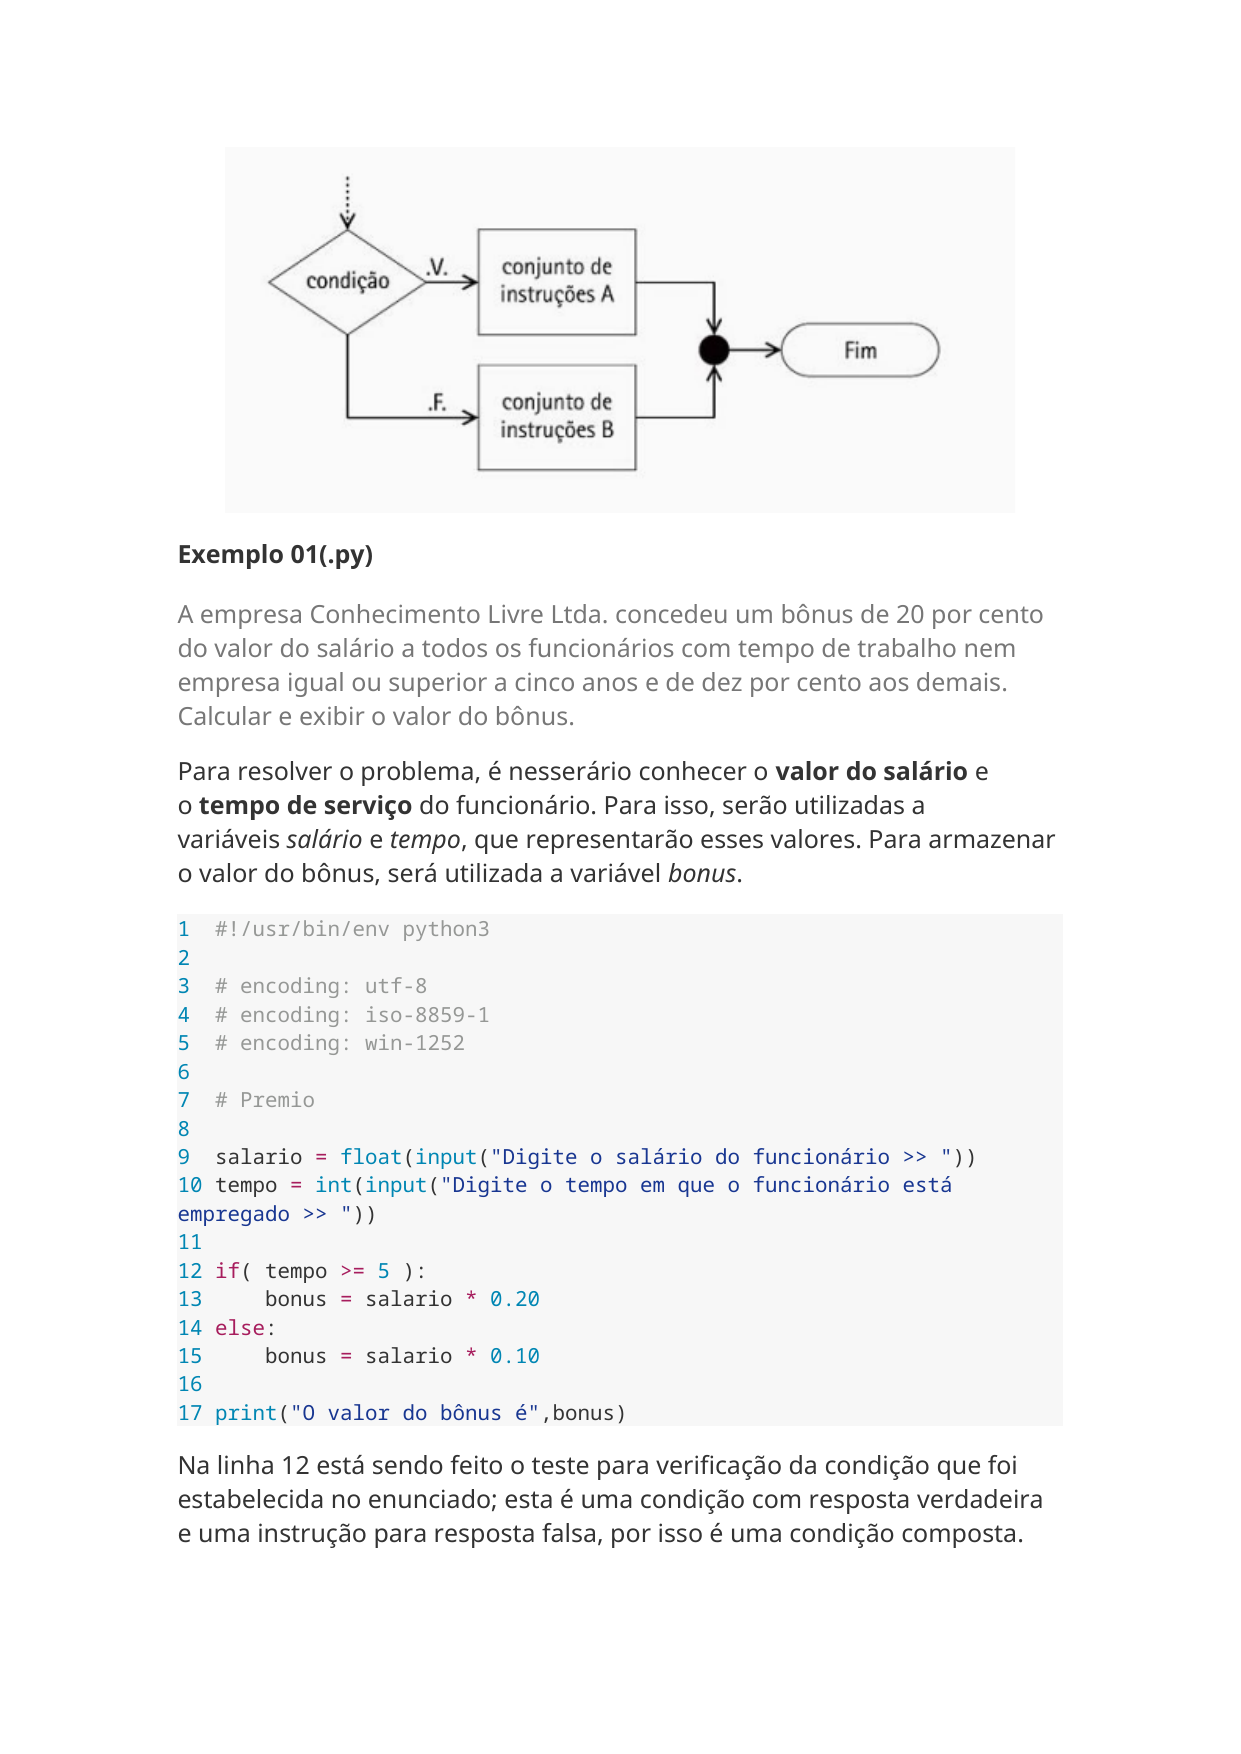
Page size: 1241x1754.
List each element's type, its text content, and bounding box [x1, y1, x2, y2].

text 16 [177, 1369, 1063, 1398]
text 6 [177, 1057, 1063, 1085]
text 1 #!/usr/bin/env python3 [177, 914, 1063, 943]
text Para resolver o problema, é nesserário conhecer o valor do salário e o tempo de serviço do funcionário. Para isso, serão utilizadas a variáveis salário e tempo, que representarão esses valores. Para armazenar o valor do bônus, será utilizada a variável bonus. [177, 753, 1063, 889]
text 15 bonus = salario * 0.10 [177, 1341, 1063, 1369]
text Exemplo 01(.py) [177, 537, 1063, 571]
text 8 [177, 1114, 1063, 1142]
picture [225, 147, 1016, 513]
text 10 tempo = int(input("Digite o tempo em que o funcionário está empregado >> ")) [177, 1171, 1063, 1227]
text 3 # encoding: utf-8 [177, 971, 1063, 1000]
text 9 salario = float(input("Digite o salário do funcionário >> ")) [177, 1142, 1063, 1171]
text 2 [177, 943, 1063, 971]
text 17 print("O valor do bônus é",bonus) [177, 1398, 1063, 1426]
text Na linha 12 está sendo feito o teste para verificação da condição que foi estabelecida no enunciado; esta é uma condição com resposta verdadeira e uma instrução para resposta falsa, por isso é uma condição composta. [177, 1447, 1063, 1549]
text 14 else: [177, 1313, 1063, 1341]
text 4 # encoding: iso-8859-1 [177, 1000, 1063, 1028]
text 12 if( tempo >= 5 ): [177, 1256, 1063, 1284]
text 13 bonus = salario * 0.20 [177, 1284, 1063, 1313]
text A empresa Conhecimento Livre Ltda. concedeu um bônus de 20 por cento do valor do salário a todos os funcionários com tempo de trabalho nem empresa igual ou superior a cinco anos e de dez por cento aos demais. Calcular e exibir o valor do bônus. [177, 596, 1063, 732]
text 5 # encoding: win-1252 [177, 1028, 1063, 1057]
text 7 # Premio [177, 1085, 1063, 1114]
text 11 [177, 1227, 1063, 1256]
